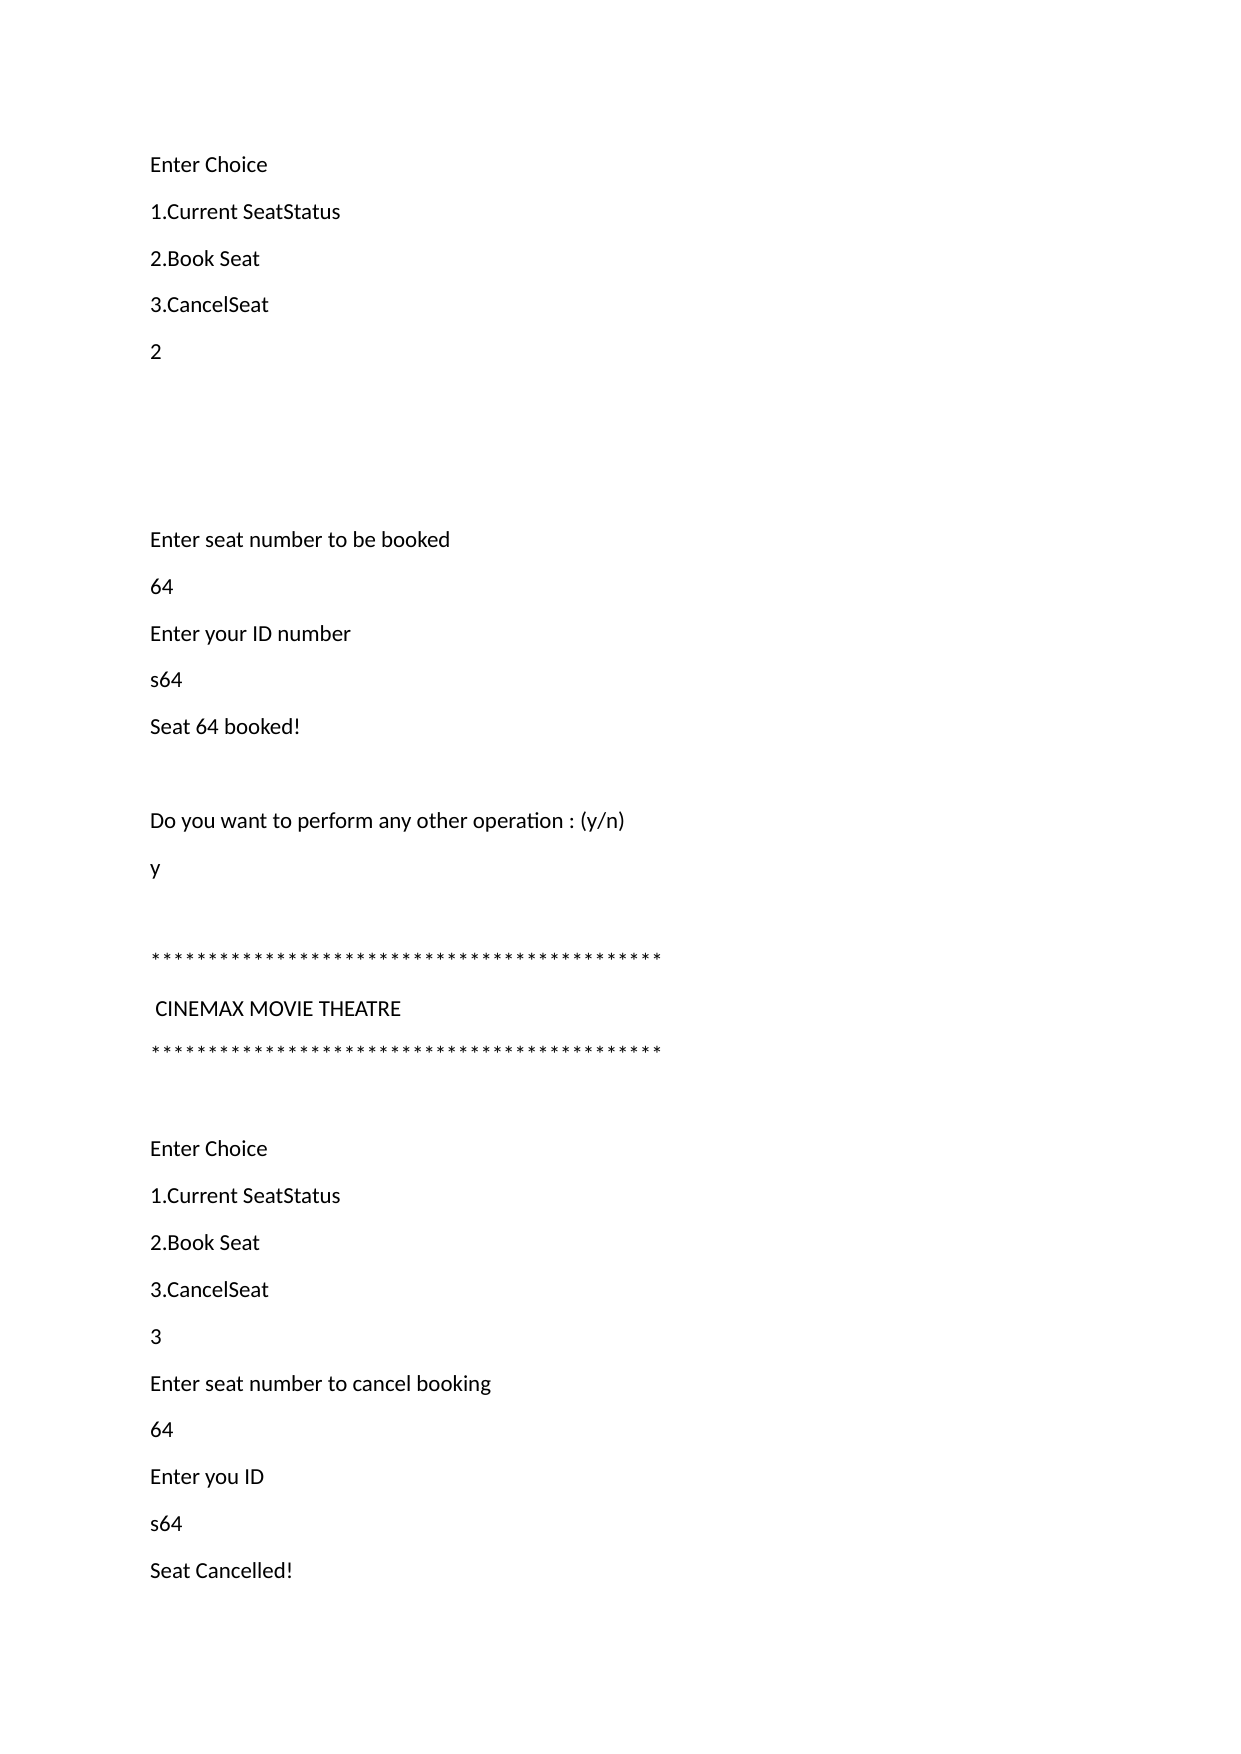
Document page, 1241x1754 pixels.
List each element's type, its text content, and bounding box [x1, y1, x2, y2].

text 1.Current SeatStatus [150, 1181, 1090, 1209]
text ********************************************* [150, 947, 1090, 975]
text s64 [150, 666, 1090, 694]
text Enter seat number to cancel booking [150, 1369, 1090, 1397]
text Enter your ID number [150, 619, 1090, 647]
text 1.Current SeatStatus [150, 197, 1090, 225]
text 2.Book Seat [150, 1228, 1090, 1256]
text Seat 64 booked! [150, 712, 1090, 741]
text Enter Choice [150, 150, 1090, 178]
text 64 [150, 1416, 1090, 1444]
text 2.Book Seat [150, 244, 1090, 272]
text 3 [150, 1322, 1090, 1350]
text Enter you ID [150, 1462, 1090, 1491]
text Enter Choice [150, 1134, 1090, 1162]
text 3.CancelSeat [150, 291, 1090, 319]
text y [150, 853, 1090, 881]
text 3.CancelSeat [150, 1275, 1090, 1303]
text ********************************************* [150, 1041, 1090, 1069]
text 2 [150, 337, 1090, 366]
text s64 [150, 1509, 1090, 1537]
text Do you want to perform any other operation : (y/n) [150, 806, 1090, 834]
text Enter seat number to be booked [150, 525, 1090, 553]
text 64 [150, 572, 1090, 600]
text Seat Cancelled! [150, 1556, 1090, 1584]
text CINEMAX MOVIE THEATRE [150, 994, 1090, 1022]
